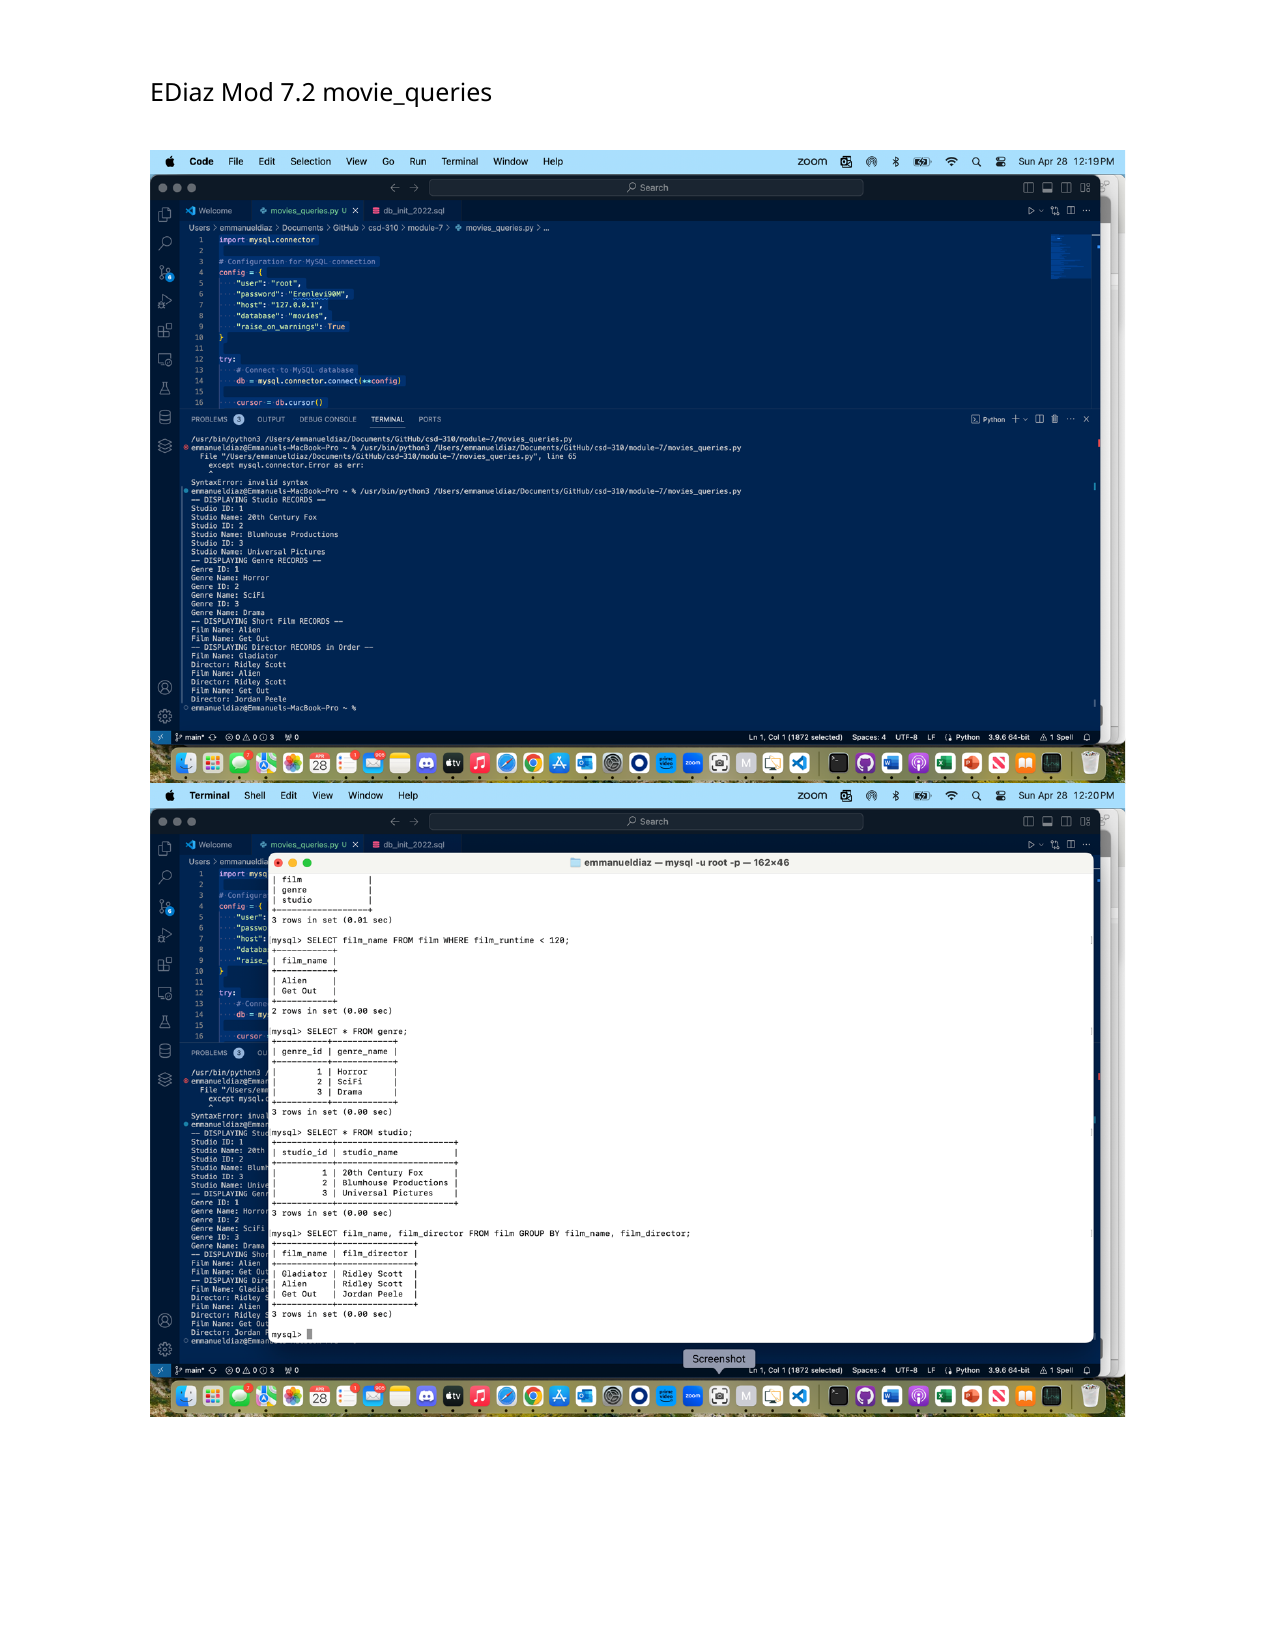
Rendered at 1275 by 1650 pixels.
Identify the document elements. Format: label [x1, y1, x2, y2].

picture [150, 150, 1125, 1417]
